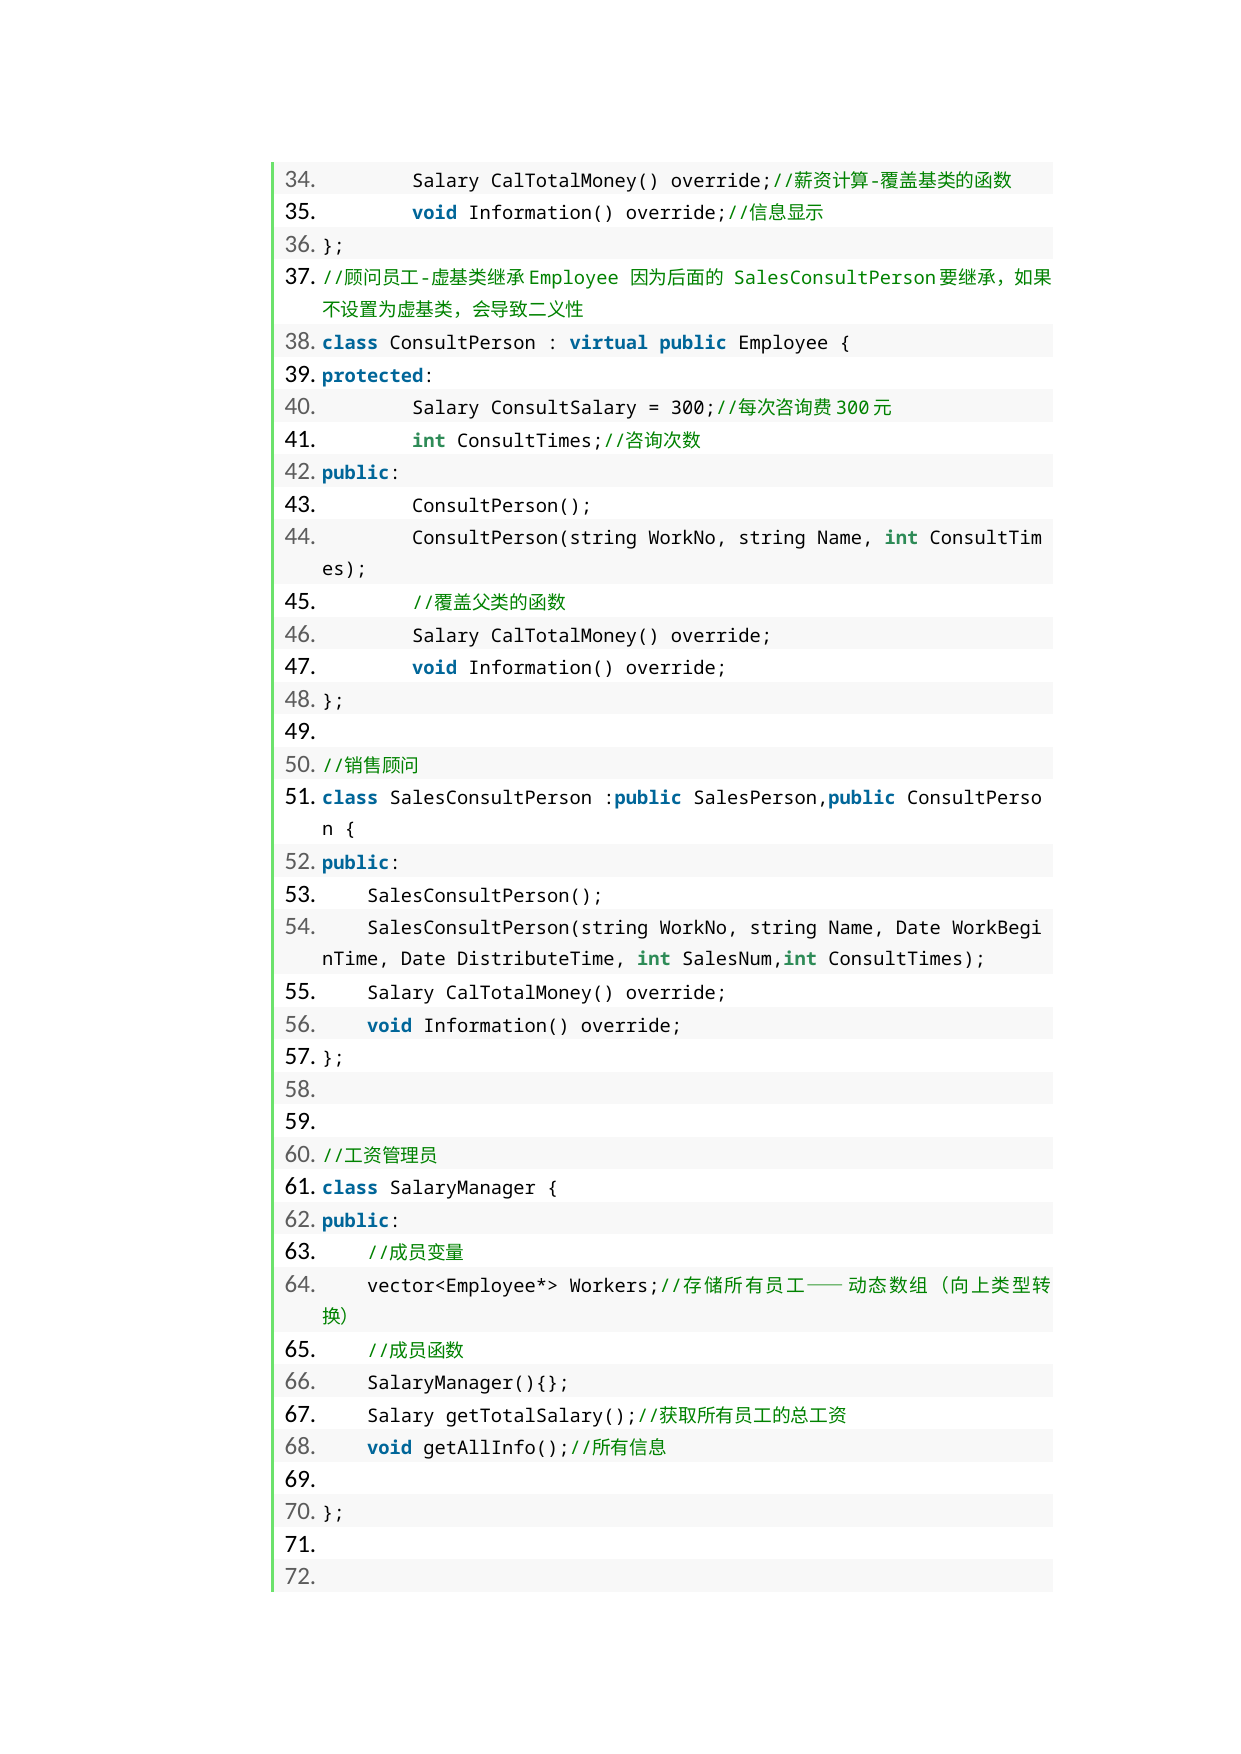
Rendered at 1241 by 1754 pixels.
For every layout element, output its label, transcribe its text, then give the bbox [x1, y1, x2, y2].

list //顾问员工-虚基类继承Employee 因为后面的 SalesConsultPerson要继承，如果不设置为虚基类，会导致二义性 [274, 259, 1053, 324]
list }; [274, 1039, 1053, 1072]
list SalaryManager(){}; [274, 1364, 1053, 1397]
list //覆盖父类的函数 [274, 584, 1053, 617]
list Salary ConsultSalary = 300;//每次咨询费300元 [274, 389, 1053, 422]
list void Information() override;//信息显示 [274, 194, 1053, 227]
list Salary CalTotalMoney() override;//薪资计算-覆盖基类的函数 [274, 162, 1053, 194]
list ConsultPerson(string WorkNo, string Name, int ConsultTimes); [274, 519, 1053, 584]
list SalesConsultPerson(string WorkNo, string Name, Date WorkBeginTime, Date DistributeTime, int SalesNum,int ConsultTimes); [274, 909, 1053, 974]
list SalesConsultPerson(); [274, 877, 1053, 909]
list public: [274, 844, 1053, 877]
list void getAllInfo();//所有信息 [274, 1429, 1053, 1462]
list }; [274, 682, 1053, 714]
list }; [274, 1494, 1053, 1527]
list protected: [274, 357, 1053, 389]
list Salary getTotalSalary();//获取所有员工的总工资 [274, 1397, 1053, 1429]
list //成员变量 [274, 1234, 1053, 1267]
list void Information() override; [274, 649, 1053, 682]
list int ConsultTimes;//咨询次数 [274, 422, 1053, 454]
list void Information() override; [274, 1007, 1053, 1039]
list //成员函数 [274, 1332, 1053, 1364]
list class ConsultPerson : virtual public Employee { [274, 324, 1053, 357]
list //销售顾问 [274, 747, 1053, 779]
list }; [274, 227, 1053, 259]
list Salary CalTotalMoney() override; [274, 617, 1053, 649]
list public: [274, 1202, 1053, 1234]
list public: [274, 454, 1053, 487]
list //工资管理员 [274, 1137, 1053, 1169]
list class SalaryManager { [274, 1169, 1053, 1202]
list vector<Employee*> Workers;//存储所有员工——动态数组（向上类型转换） [274, 1267, 1053, 1332]
list ConsultPerson(); [274, 487, 1053, 519]
list class SalesConsultPerson :public SalesPerson,public ConsultPerson { [274, 779, 1053, 844]
list Salary CalTotalMoney() override; [274, 974, 1053, 1007]
